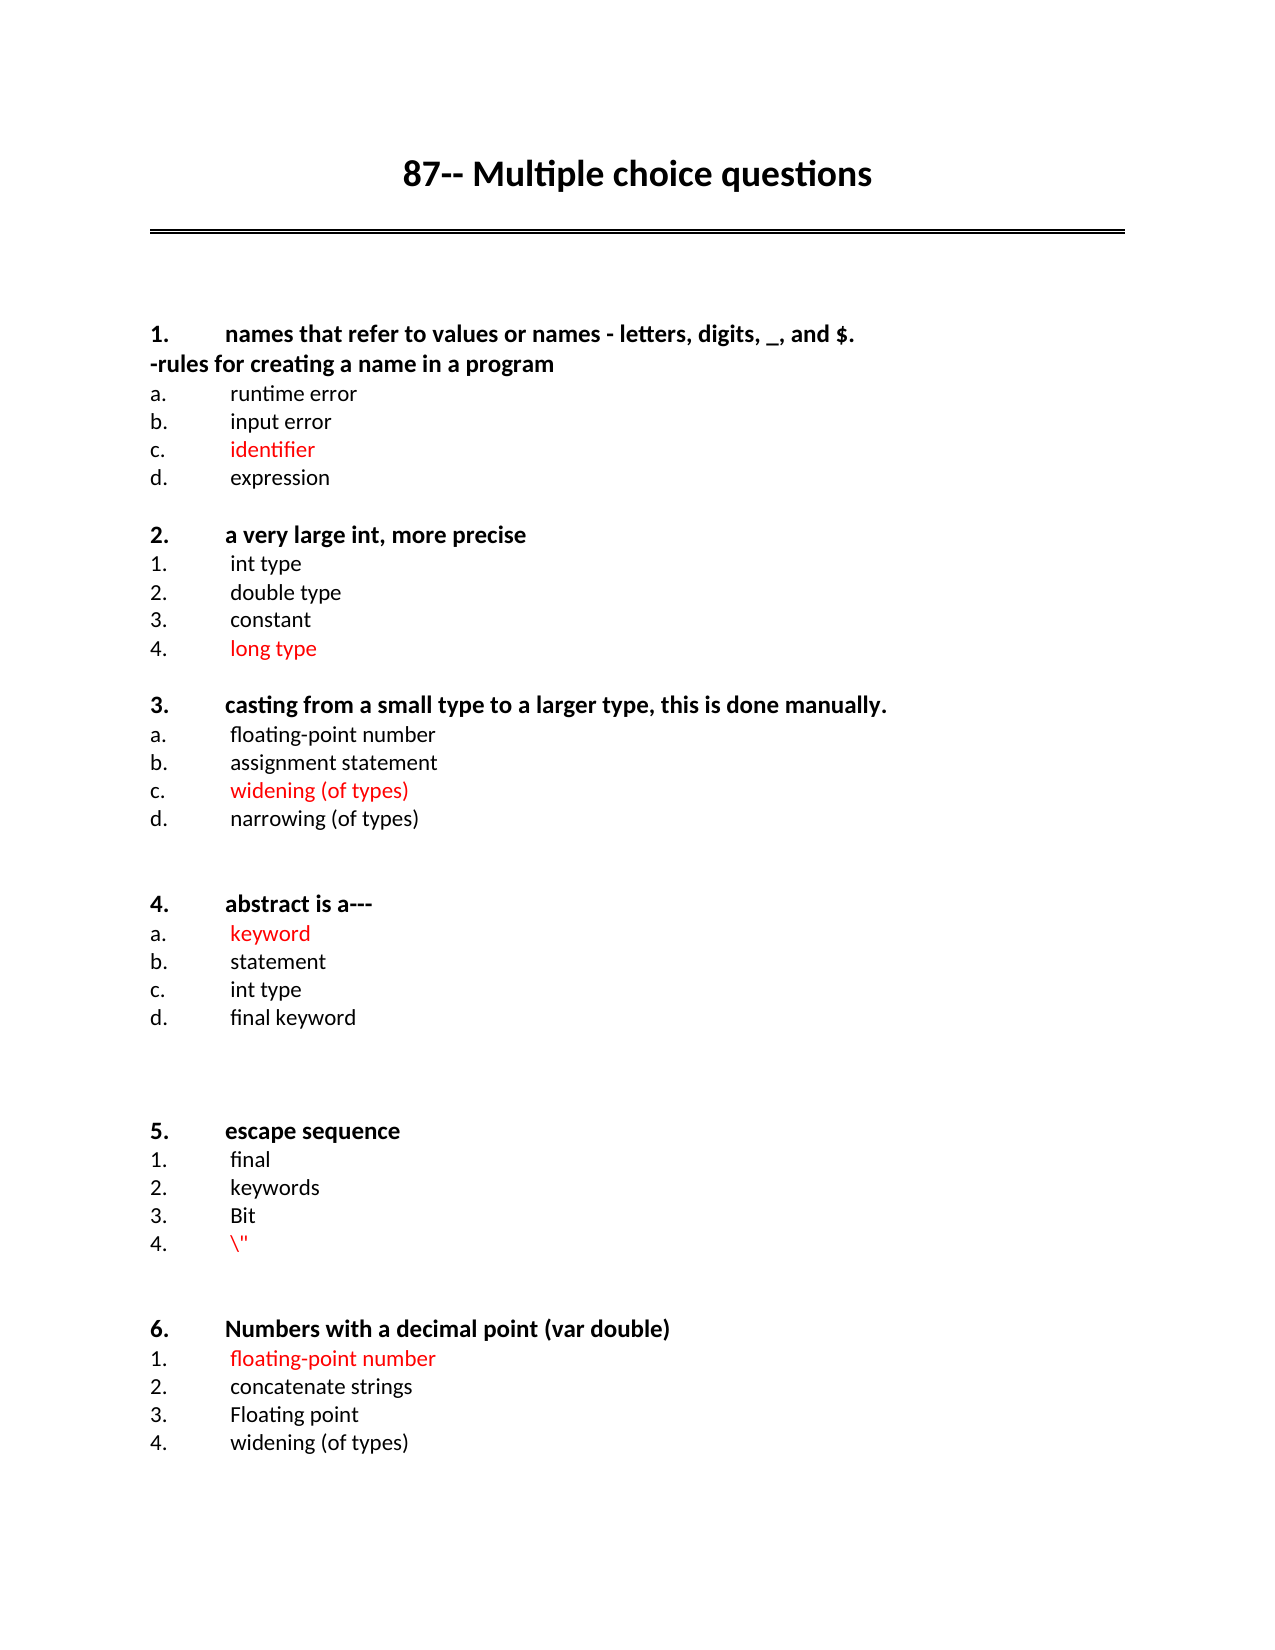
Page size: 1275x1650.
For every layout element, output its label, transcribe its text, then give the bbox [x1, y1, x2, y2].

text a. floating-point number [150, 720, 1125, 748]
text a. keyword [150, 919, 1125, 947]
text 2. a very large int, more precise [150, 519, 1125, 549]
text 4. long type [150, 634, 1125, 662]
text 2. double type [150, 578, 1125, 606]
text 3. Bit [150, 1202, 1125, 1229]
text 4. \" [150, 1229, 1125, 1258]
text d. final keyword [150, 1003, 1125, 1031]
text b. statement [150, 947, 1125, 975]
text 2. concatenate strings [150, 1372, 1125, 1400]
text 3. Floating point [150, 1400, 1125, 1428]
text 1. final [150, 1146, 1125, 1173]
text 2. keywords [150, 1173, 1125, 1202]
text 3. constant [150, 606, 1125, 634]
text 1. names that refer to values or names - letters, digits, _, and $. [150, 318, 1125, 348]
text -rules for creating a name in a program [150, 348, 1125, 379]
text b. input error [150, 407, 1125, 435]
text 1. floating-point number [150, 1344, 1125, 1372]
text a. runtime error [150, 379, 1125, 407]
text c. int type [150, 975, 1125, 1003]
text b. assignment statement [150, 748, 1125, 776]
text 1. int type [150, 549, 1125, 578]
text 6. Numbers with a decimal point (var double) [150, 1314, 1125, 1344]
text 4. widening (of types) [150, 1428, 1125, 1456]
text 5. escape sequence [150, 1115, 1125, 1146]
text 3. casting from a small type to a larger type, this is done manually. [150, 690, 1125, 720]
text c. identifier [150, 435, 1125, 463]
text 87-- Multiple choice questions [150, 150, 1125, 229]
text d. expression [150, 463, 1125, 491]
text 4. abstract is a--- [150, 888, 1125, 919]
text d. narrowing (of types) [150, 804, 1125, 832]
text c. widening (of types) [150, 776, 1125, 804]
